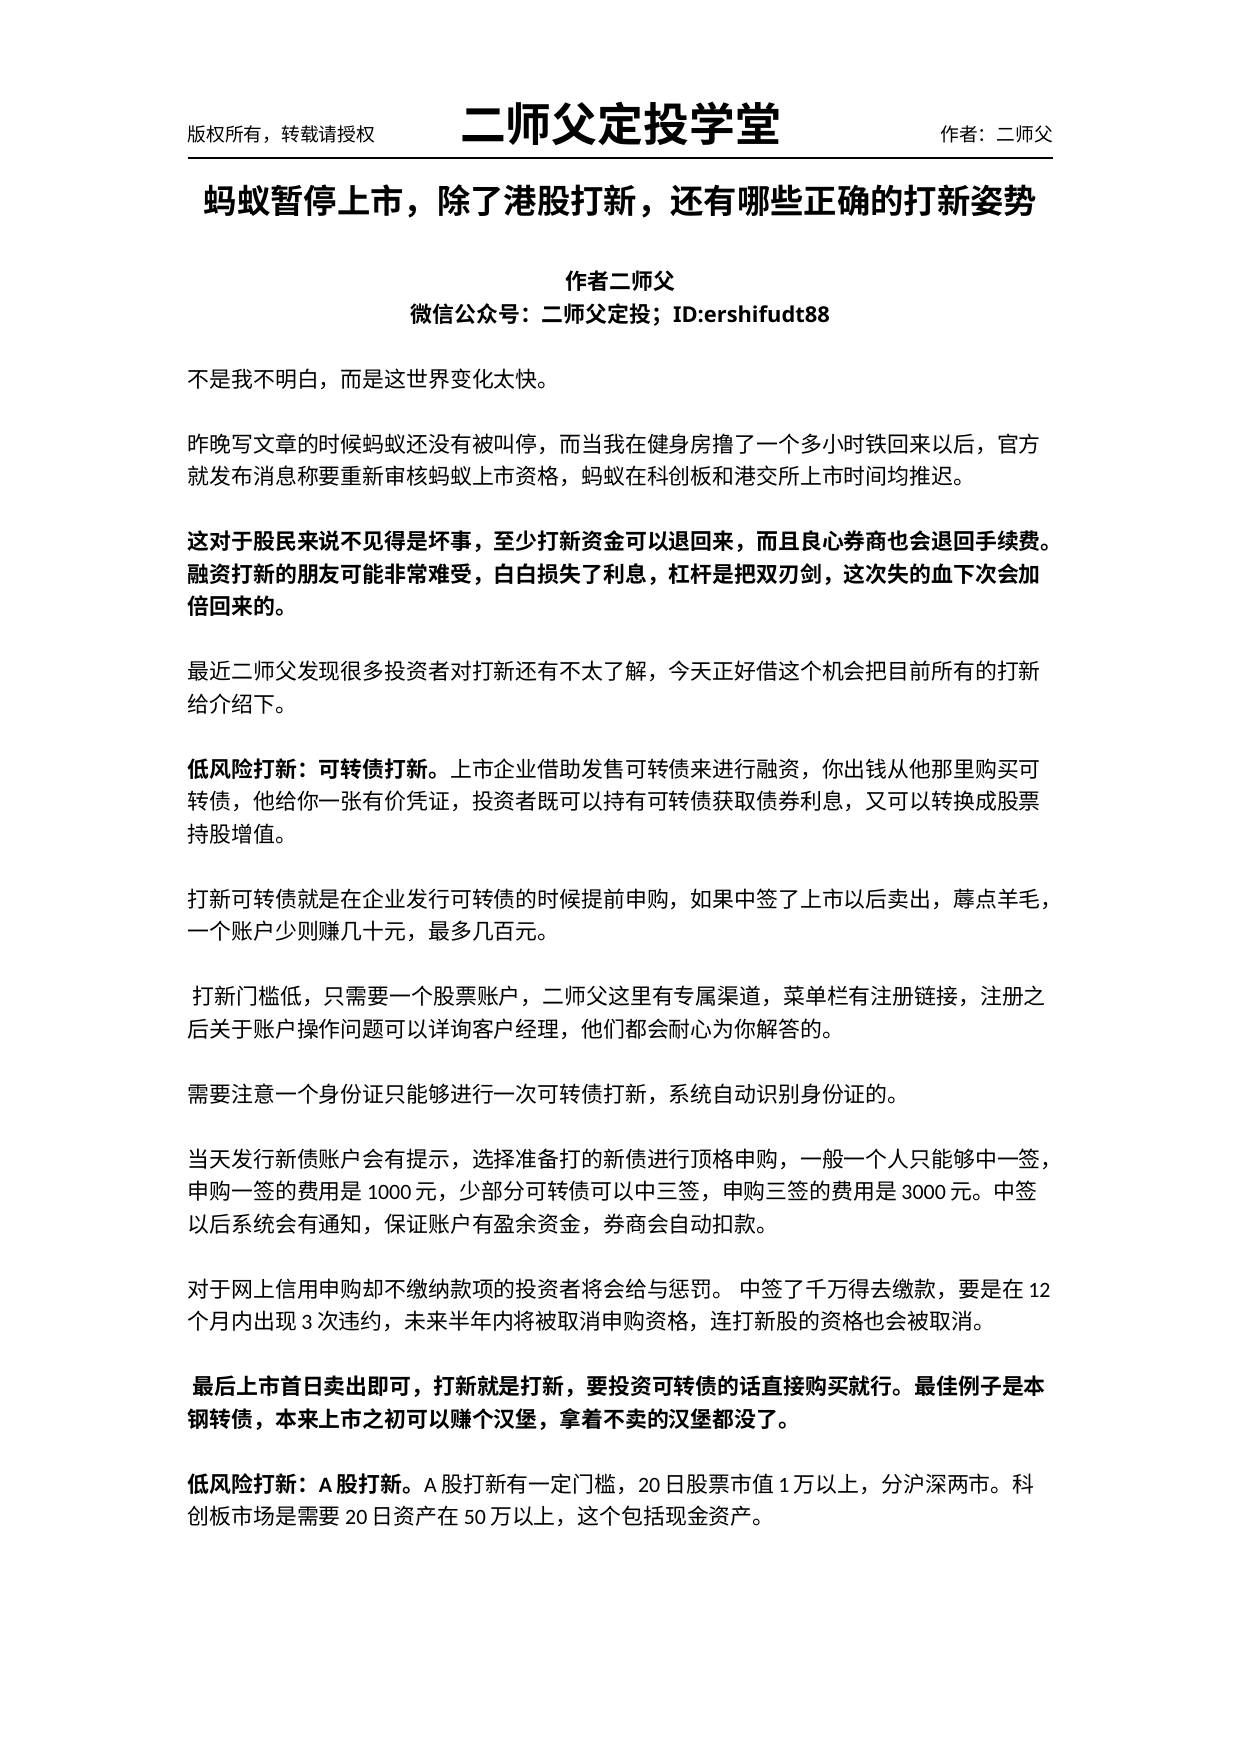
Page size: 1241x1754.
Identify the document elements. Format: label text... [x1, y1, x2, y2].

list 这对于股民来说不见得是坏事，至少打新资金可以退回来，而且良心券商也会退回手续费。融资打新的朋友可能非常难受，白白损失了利息，杠杆是把双刃剑，这次失的血下次会加倍回来的。 [187, 524, 1053, 621]
text 作者二师父 [187, 264, 1053, 296]
list 不是我不明白，而是这世界变化太快。 [187, 361, 1053, 394]
list 打新门槛低，只需要一个股票账户，二师父这里有专属渠道，菜单栏有注册链接，注册之后关于账户操作问题可以详询客户经理，他们都会耐心为你解答的。 [187, 979, 1053, 1044]
text 微信公众号：二师父定投；ID:ershifudt88 [187, 296, 1053, 329]
list 当天发行新债账户会有提示，选择准备打的新债进行顶格申购，一般一个人只能够中一签，申购一签的费用是1000元，少部分可转债可以中三签，申购三签的费用是3000元。中签以后系统会有通知，保证账户有盈余资金，券商会自动扣款。 [187, 1141, 1053, 1239]
list 低风险打新：可转债打新。上市企业借助发售可转债来进行融资，你出钱从他那里购买可转债，他给你一张有价凭证，投资者既可以持有可转债获取债券利息，又可以转换成股票持股增值。 [187, 751, 1053, 849]
text 蚂蚁暂停上市，除了港股打新，还有哪些正确的打新姿势 [187, 166, 1053, 231]
list 需要注意一个身份证只能够进行一次可转债打新，系统自动识别身份证的。 [187, 1076, 1053, 1109]
list 对于网上信用申购却不缴纳款项的投资者将会给与惩罚。 中签了千万得去缴款，要是在12个月内出现3次违约，未来半年内将被取消申购资格，连打新股的资格也会被取消。 [187, 1271, 1053, 1336]
list 最近二师父发现很多投资者对打新还有不太了解，今天正好借这个机会把目前所有的打新给介绍下。 [187, 654, 1053, 719]
list 打新可转债就是在企业发行可转债的时候提前申购，如果中签了上市以后卖出，蓐点羊毛，一个账户少则赚几十元，最多几百元。 [187, 881, 1053, 946]
list 低风险打新：A股打新。A股打新有一定门槛，20日股票市值1万以上，分沪深两市。科创板市场是需要20日资产在50万以上，这个包括现金资产。 [187, 1466, 1053, 1531]
list 最后上市首日卖出即可，打新就是打新，要投资可转债的话直接购买就行。最佳例子是本钢转债，本来上市之初可以赚个汉堡，拿着不卖的汉堡都没了。 [187, 1369, 1053, 1434]
list 昨晚写文章的时候蚂蚁还没有被叫停，而当我在健身房撸了一个多小时铁回来以后，官方就发布消息称要重新审核蚂蚁上市资格，蚂蚁在科创板和港交所上市时间均推迟。 [187, 426, 1053, 491]
